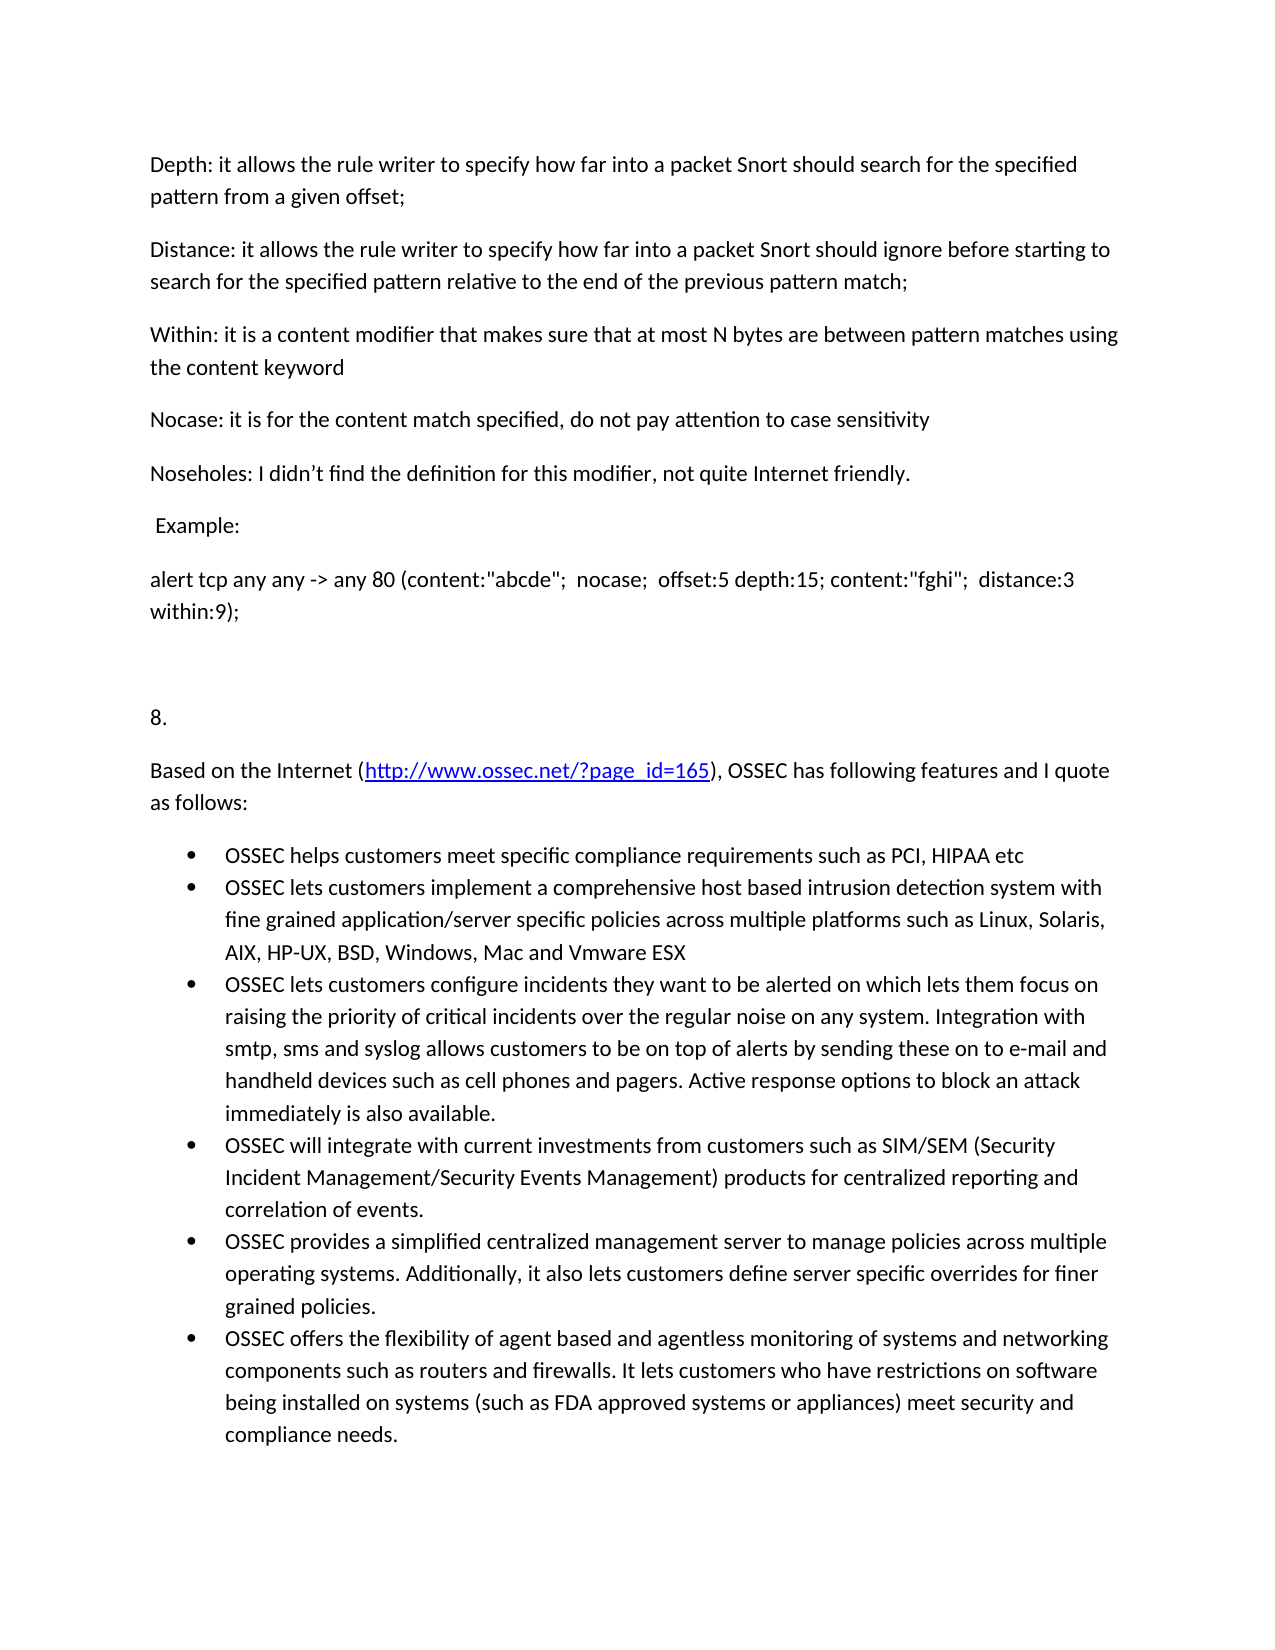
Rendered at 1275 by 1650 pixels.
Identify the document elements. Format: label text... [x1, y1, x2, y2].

list OSSEC helps customers meet specific compliance requirements such as PCI, HIPAA etc [187, 841, 1125, 869]
text Depth: it allows the rule writer to specify how far into a packet Snort should search for the specified pattern from a given offset; [150, 150, 1125, 210]
list OSSEC lets customers implement a comprehensive host based intrusion detection system with fine grained application/server specific policies across multiple platforms such as Linux, Solaris, AIX, HP-UX, BSD, Windows, Mac and Vmware ESX [187, 873, 1125, 966]
text Within: it is a content modifier that makes sure that at most N bytes are between pattern matches using the content keyword [150, 320, 1125, 381]
text Based on the Internet (http://www.ossec.net/?page_id=165), OSSEC has following features and I quote as follows: [150, 756, 1125, 816]
text Noseholes: I didn’t find the definition for this modifier, not quite Internet friendly. [150, 459, 1125, 487]
list OSSEC will integrate with current investments from customers such as SIM/SEM (Security Incident Management/Security Events Management) products for centralized reporting and correlation of events. [187, 1131, 1125, 1223]
text Nocase: it is for the content match specified, do not pay attention to case sensitivity [150, 406, 1125, 434]
list OSSEC offers the flexibility of agent based and agentless monitoring of systems and networking components such as routers and firewalls. It lets customers who have restrictions on software being installed on systems (such as FDA approved systems or appliances) meet security and compliance needs. [187, 1324, 1125, 1448]
list OSSEC provides a simplified centralized management server to manage policies across multiple operating systems. Additionally, it also lets customers define server specific overrides for finer grained policies. [187, 1227, 1125, 1320]
text Distance: it allows the rule writer to specify how far into a packet Snort should ignore before starting to search for the specified pattern relative to the end of the previous pattern match; [150, 235, 1125, 295]
text alert tcp any any -> any 80 (content:"abcde"; nocase; offset:5 depth:15; content:"fghi"; distance:3 within:9); [150, 565, 1125, 625]
text 8. [150, 703, 1125, 731]
text Example: [150, 512, 1125, 540]
list OSSEC lets customers configure incidents they want to be alerted on which lets them focus on raising the priority of critical incidents over the regular noise on any system. Integration with smtp, sms and syslog allows customers to be on top of alerts by sending these on to e-mail and handheld devices such as cell phones and pagers. Active response options to block an attack immediately is also available. [187, 970, 1125, 1127]
